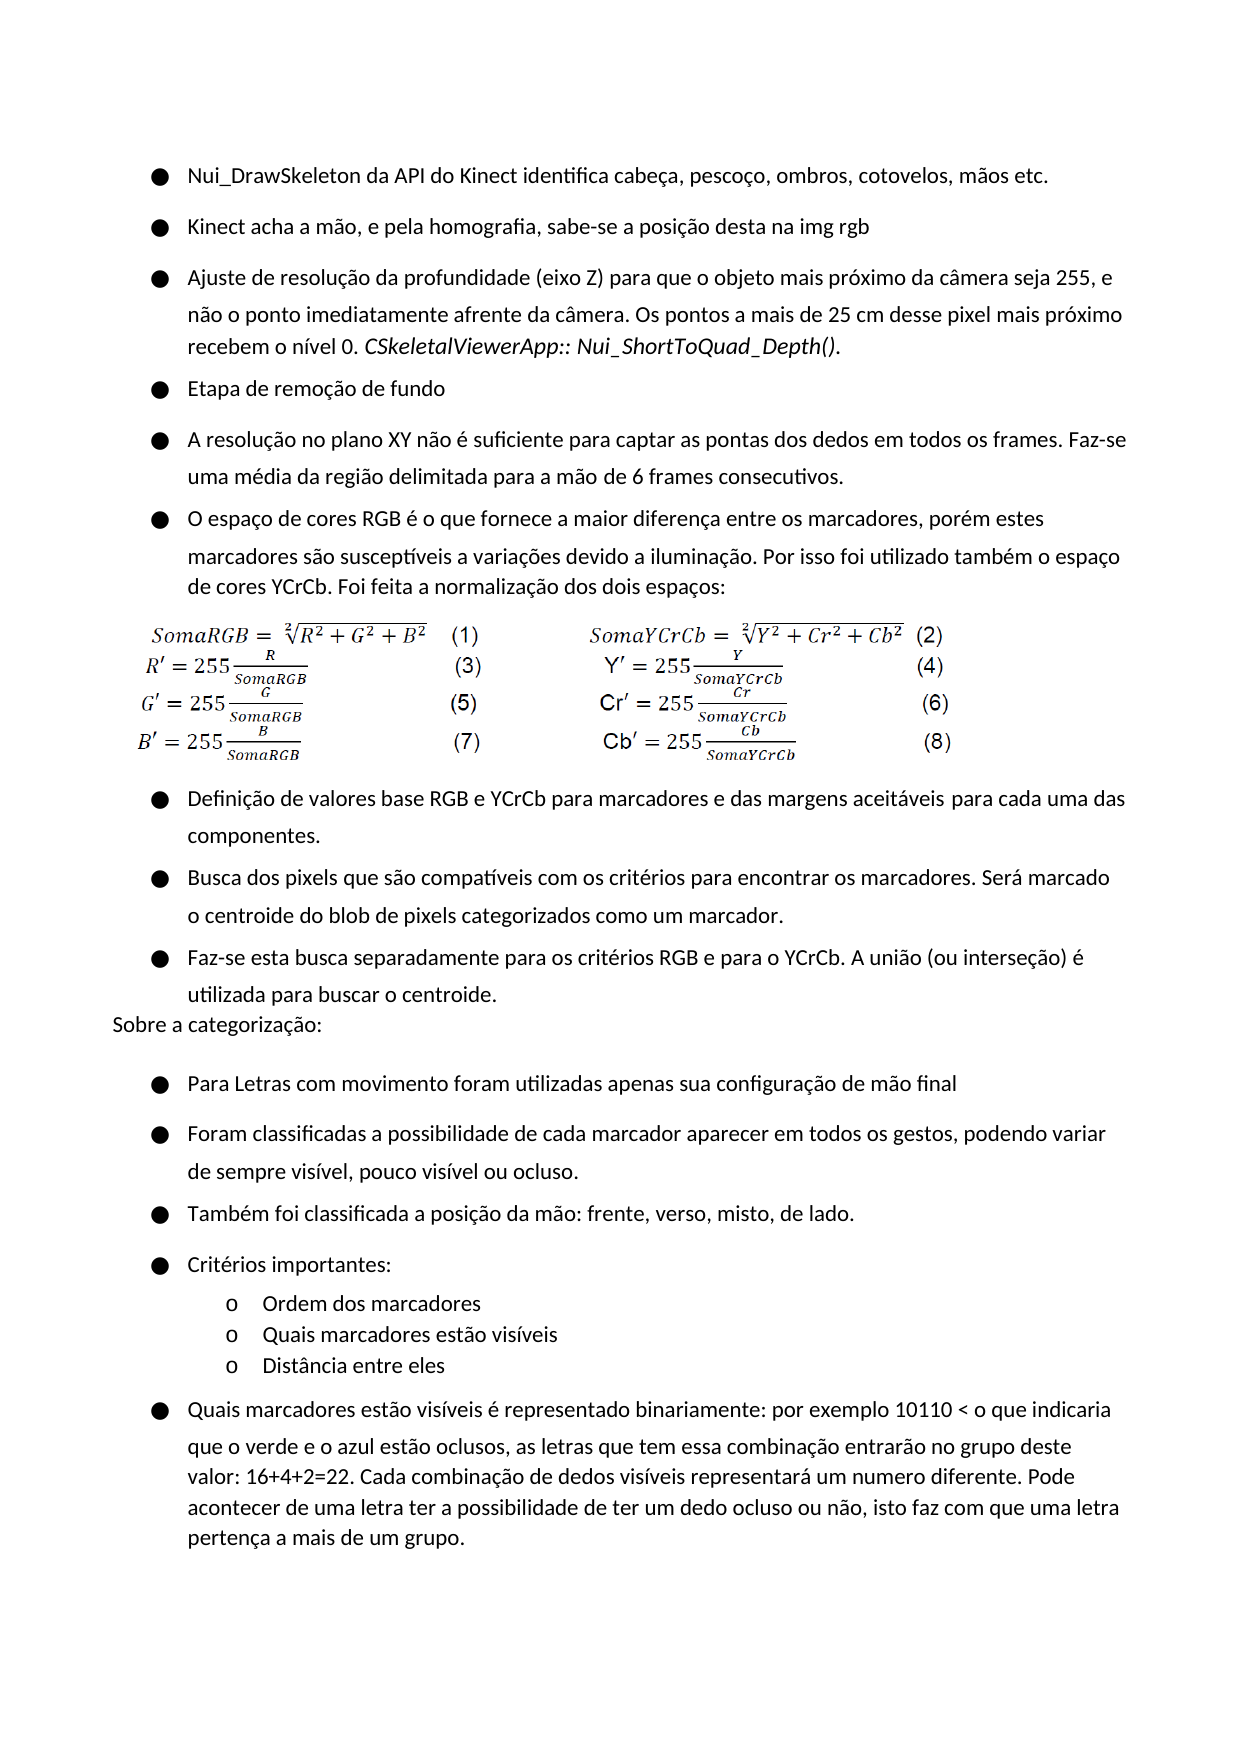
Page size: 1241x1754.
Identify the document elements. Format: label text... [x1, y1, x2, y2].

list Critérios importantes: [150, 1238, 1128, 1285]
list Também foi classificada a posição da mão: frente, verso, misto, de lado. [150, 1187, 1128, 1234]
list O espaço de cores RGB é o que fornece a maior diferença entre os marcadores, porém estes marcadores são susceptíveis a variações devido a iluminação. Por isso foi utilizado também o espaço de cores YCrCb. Foi feita a normalização dos dois espaços: [150, 493, 1128, 600]
list Definição de valores base RGB e YCrCb para marcadores e das margens aceitáveis para cada uma das componentes. [150, 772, 1128, 849]
picture [112, 602, 967, 771]
list Para Letras com movimento foram utilizadas apenas sua configuração de mão final [150, 1057, 1128, 1104]
list Quais marcadores estão visíveis [225, 1320, 1128, 1349]
list Distância entre eles [225, 1352, 1128, 1381]
list Ordem dos marcadores [225, 1289, 1128, 1318]
text Sobre a categorização: [112, 1010, 1128, 1038]
list Foram classificadas a possibilidade de cada marcador aparecer em todos os gestos, podendo variar de sempre visível, pouco visível ou ocluso. [150, 1108, 1128, 1185]
list Faz-se esta busca separadamente para os critérios RGB e para o YCrCb. A união (ou interseção) é utilizada para buscar o centroide. [150, 931, 1128, 1008]
list Kinect acha a mão, e pela homografia, sabe-se a posição desta na img rgb [150, 201, 1128, 248]
list A resolução no plano XY não é suficiente para captar as pontas dos dedos em todos os frames. Faz-se uma média da região delimitada para a mão de 6 frames consecutivos. [150, 413, 1128, 490]
list Nui_DrawSkeleton da API do Kinect identifica cabeça, pescoço, ombros, cotovelos, mãos etc. [150, 150, 1128, 197]
list Ajuste de resolução da profundidade (eixo Z) para que o objeto mais próximo da câmera seja 255, e não o ponto imediatamente afrente da câmera. Os pontos a mais de 25 cm desse pixel mais próximo recebem o nível 0. CSkeletalViewerApp:: Nui_ShortToQuad_Depth(). [150, 251, 1128, 360]
list Etapa de remoção de fundo [150, 362, 1128, 409]
list Quais marcadores estão visíveis é representado binariamente: por exemplo 10110 < o que indicaria que o verde e o azul estão oclusos, as letras que tem essa combinação entrarão no grupo deste valor: 16+4+2=22. Cada combinação de dedos visíveis representará um numero diferente. Pode acontecer de uma letra ter a possibilidade de ter um dedo ocluso ou não, isto faz com que uma letra pertença a mais de um grupo. [150, 1383, 1128, 1551]
list Busca dos pixels que são compatíveis com os critérios para encontrar os marcadores. Será marcado o centroide do blob de pixels categorizados como um marcador. [150, 852, 1128, 929]
